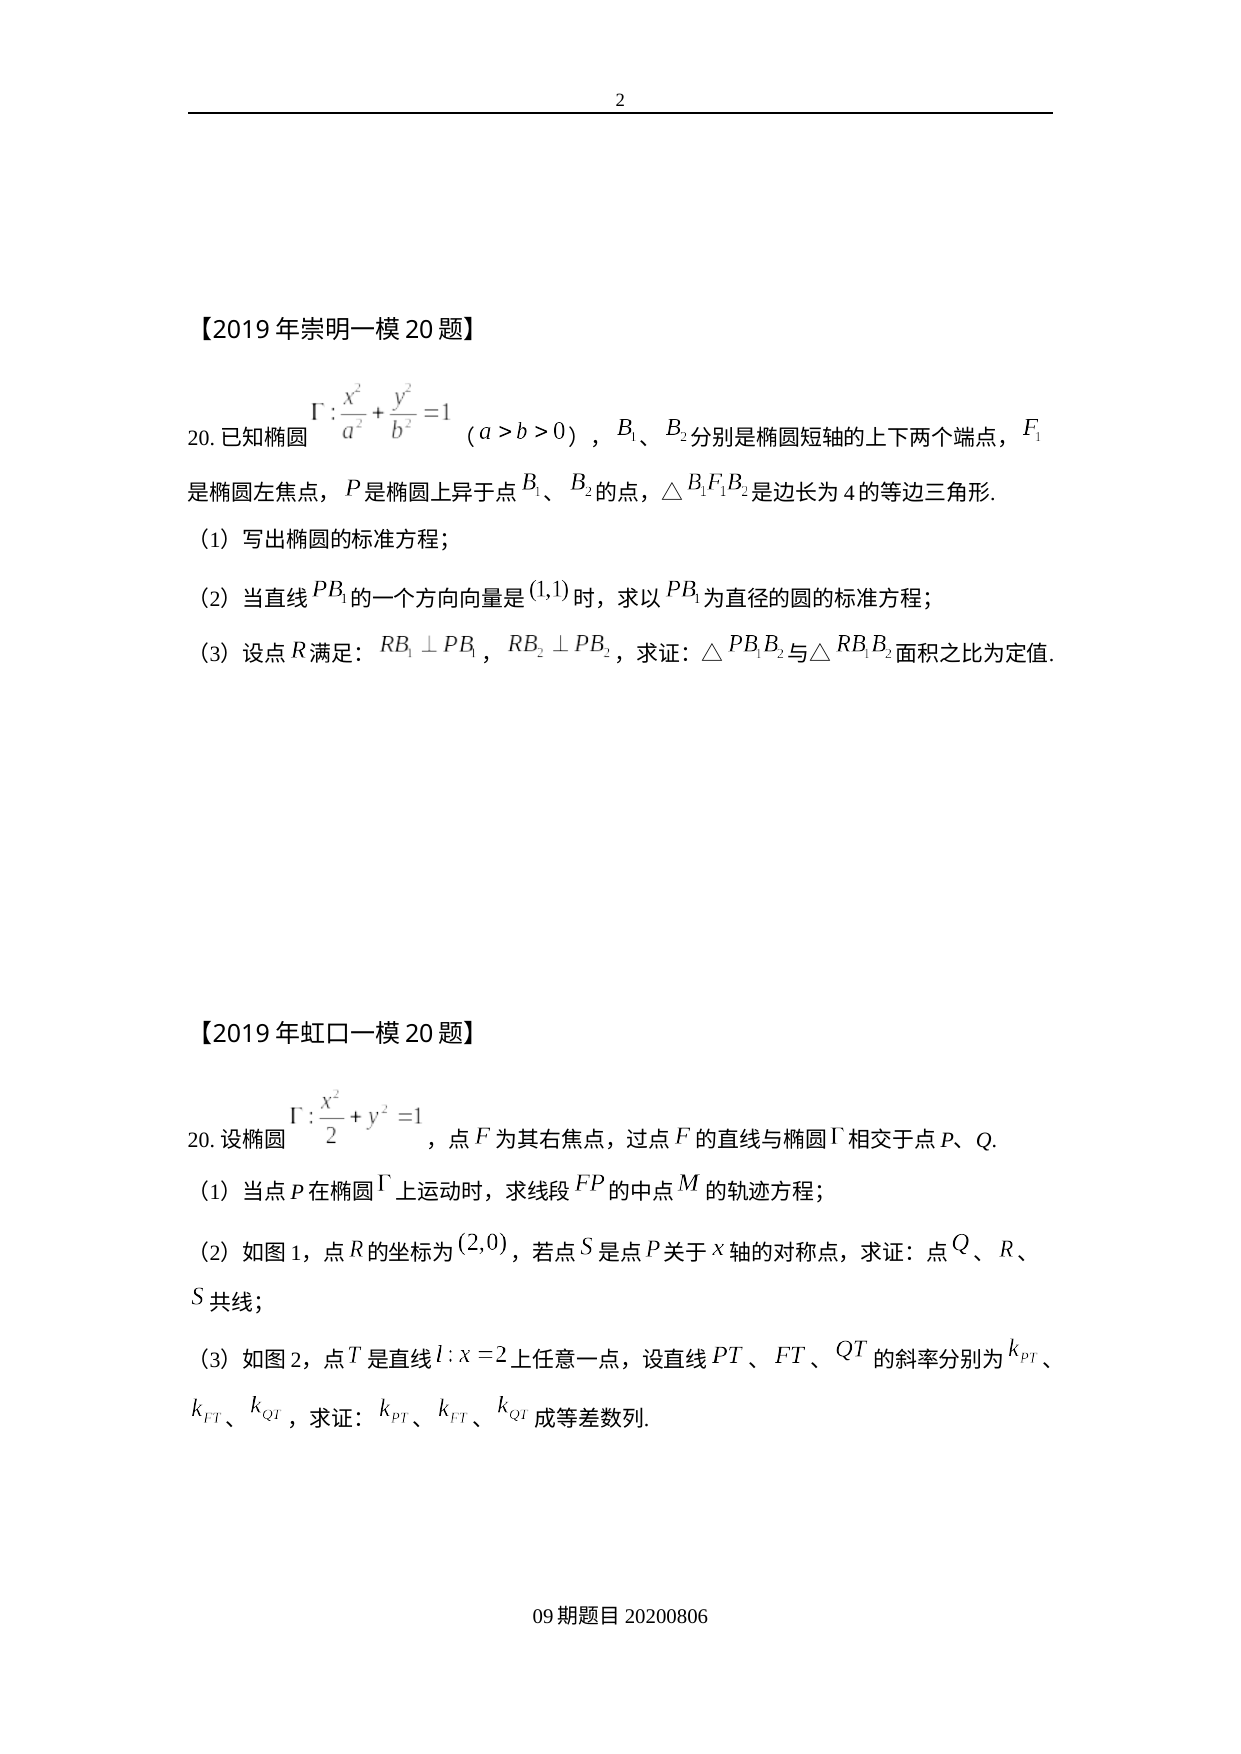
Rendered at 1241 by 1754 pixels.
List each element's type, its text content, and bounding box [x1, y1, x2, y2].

text （2）当直线的一个方向向量是时，求以为直径的圆的标准方程； [187, 574, 1053, 613]
text （1）写出椭圆的标准方程； [187, 522, 1053, 554]
text （1）当点P在椭圆上运动时，求线段的中点的轨迹方程； [187, 1170, 1053, 1206]
text 【2019年虹口一模20题】 [187, 999, 1053, 1064]
text 20. 已知椭圆（），、分别是椭圆短轴的上下两个端点，是椭圆左焦点，是椭圆上异于点、的点，△是边长为4的等边三角形. [187, 378, 1053, 506]
text 20. 设椭圆，点为其右焦点，过点的直线与椭圆相交于点P、Q. [187, 1082, 1053, 1154]
text （2）如图1，点的坐标为，若点是点关于轴的对称点，求证：点、、共线； [187, 1226, 1053, 1317]
text （3）设点满足：，，求证：△与△面积之比为定值. [187, 628, 1053, 668]
text （3）如图2，点是直线上任意一点，设直线、、的斜率分别为、、，求证：、、成等差数列. [187, 1333, 1053, 1433]
text 【2019年崇明一模20题】 [187, 295, 1053, 360]
